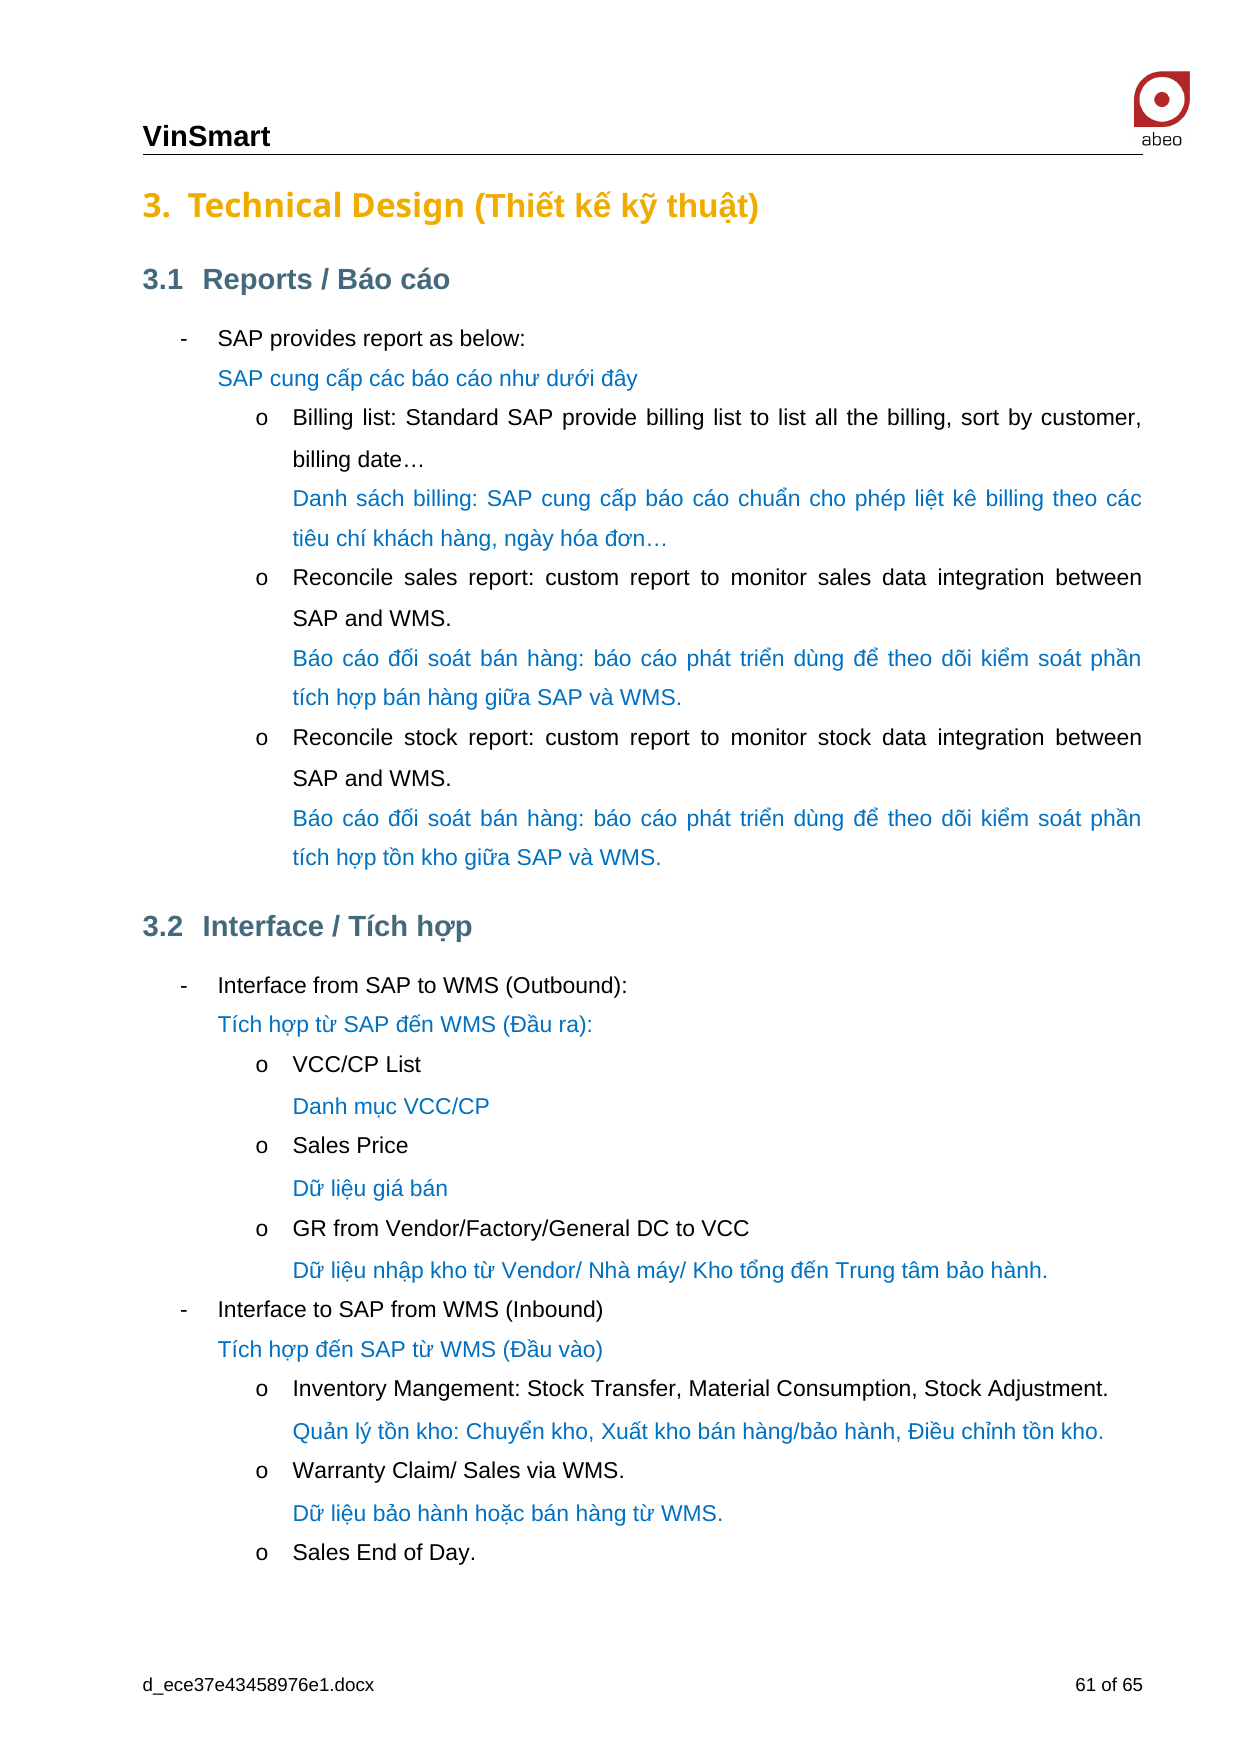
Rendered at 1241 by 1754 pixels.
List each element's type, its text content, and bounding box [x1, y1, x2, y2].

list GR from Vendor/Factory/General DC to VCC [255, 1214, 1143, 1243]
list Báo cáo đối soát bán hàng: báo cáo phát triển dùng để theo dõi kiểm soát phần tích hợp tồn kho giữa SAP và WMS. [292, 805, 1143, 871]
list Quản lý tồn kho: Chuyển kho, Xuất kho bán hàng/bảo hành, Điều chỉnh tồn kho. [217, 1418, 1143, 1444]
list Báo cáo đối soát bán hàng: báo cáo phát triển dùng để theo dõi kiểm soát phần tích hợp bán hàng giữa SAP và WMS. [292, 645, 1143, 711]
list Tích hợp đến SAP từ WMS (Đầu vào) [217, 1336, 1143, 1362]
list Sales Price [255, 1132, 1143, 1161]
list Dữ liệu nhập kho từ Vendor/ Nhà máy/ Kho tổng đến Trung tâm bảo hành. [292, 1257, 1143, 1283]
list Warranty Claim/ Sales via WMS. [255, 1457, 1143, 1486]
list Danh mục VCC/CP [217, 1093, 1143, 1119]
list Danh sách billing: SAP cung cấp báo cáo chuẩn cho phép liệt kê billing theo các tiêu chí khách hàng, ngày hóa đơn… [292, 485, 1143, 551]
list SAP provides report as below: [180, 325, 1143, 351]
subtitle Reports / Báo cáo [142, 262, 1143, 296]
list Inventory Mangement: Stock Transfer, Material Consumption, Stock Adjustment. [255, 1375, 1143, 1404]
subtitle Technical Design (Thiết kế kỹ thuật) [142, 182, 1143, 227]
list VCC/CP List [255, 1051, 1143, 1079]
picture [1133, 70, 1191, 146]
list Reconcile stock report: custom report to monitor stock data integration between SAP and WMS. [255, 724, 1143, 792]
list Interface from SAP to WMS (Outbound): [180, 972, 1143, 998]
list Reconcile sales report: custom report to monitor sales data integration between SAP and WMS. [255, 564, 1143, 632]
list Interface to SAP from WMS (Inbound) [180, 1296, 1143, 1323]
list Dữ liệu giá bán [292, 1175, 1143, 1201]
list Dữ liệu bảo hành hoặc bán hàng từ WMS. [292, 1500, 1143, 1526]
list Sales End of Day. [255, 1539, 1143, 1568]
subtitle Interface / Tích hợp [142, 909, 1143, 942]
list Billing list: Standard SAP provide billing list to list all the billing, sort by customer, billing date… [255, 404, 1143, 472]
list SAP cung cấp các báo cáo như dưới đây [217, 364, 1143, 391]
list Tích hợp từ SAP đến WMS (Đầu ra): [217, 1011, 1143, 1037]
